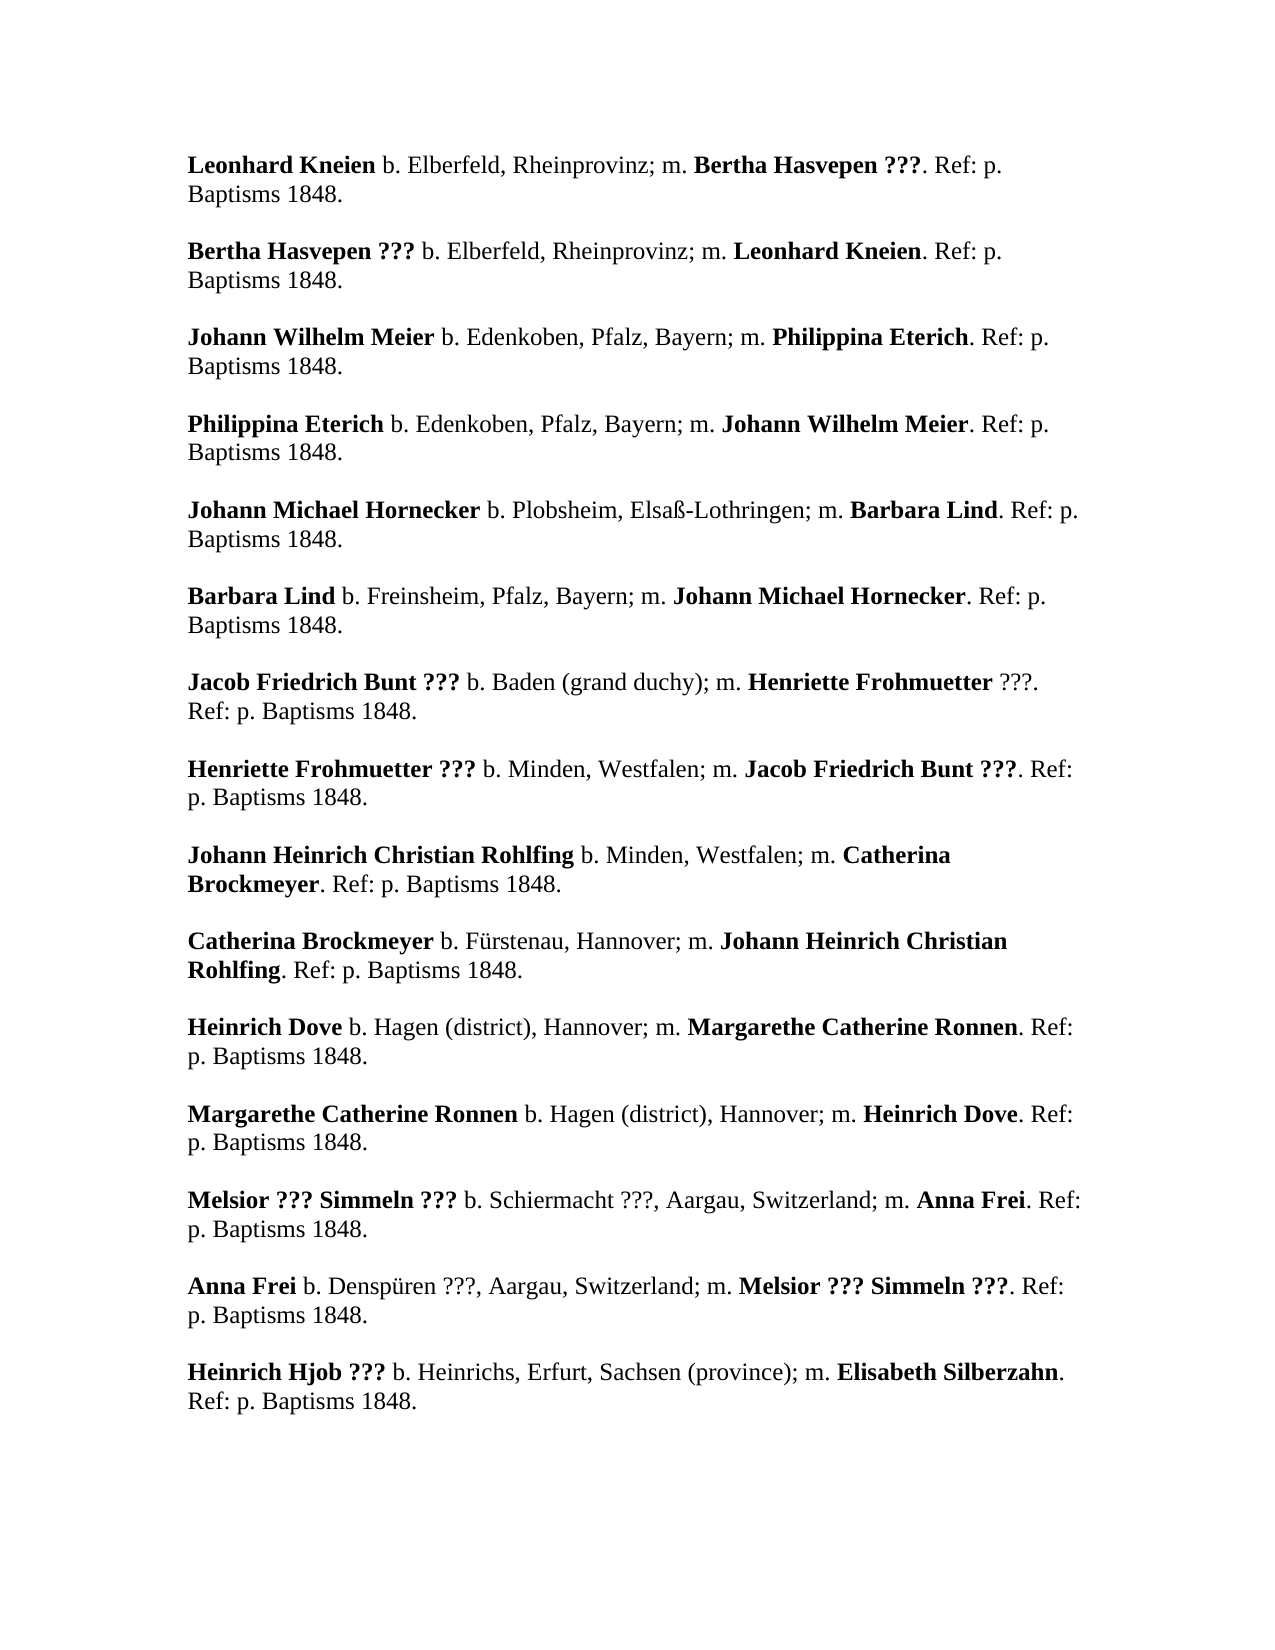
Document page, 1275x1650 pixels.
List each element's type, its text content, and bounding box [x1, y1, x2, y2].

text Leonhard Kneien b. Elberfeld, Rheinprovinz; m. Bertha Hasvepen ???. Ref: p. Baptisms 1848. [187, 150, 1087, 207]
text Heinrich Dove b. Hagen (district), Hannover; m. Margarethe Catherine Ronnen. Ref: p. Baptisms 1848. [187, 1012, 1087, 1070]
text Catherina Brockmeyer b. Fürstenau, Hannover; m. Johann Heinrich Christian Rohlfing. Ref: p. Baptisms 1848. [187, 926, 1087, 984]
text Anna Frei b. Denspüren ???, Aargau, Switzerland; m. Melsior ??? Simmeln ???. Ref: p. Baptisms 1848. [187, 1271, 1087, 1329]
text Jacob Friedrich Bunt ??? b. Baden (grand duchy); m. Henriette Frohmuetter ???. Ref: p. Baptisms 1848. [187, 667, 1087, 725]
text Johann Michael Hornecker b. Plobsheim, Elsaß-Lothringen; m. Barbara Lind. Ref: p. Baptisms 1848. [187, 495, 1087, 552]
text Heinrich Hjob ??? b. Heinrichs, Erfurt, Sachsen (province); m. Elisabeth Silberzahn. Ref: p. Baptisms 1848. [187, 1357, 1087, 1415]
text Henriette Frohmuetter ??? b. Minden, Westfalen; m. Jacob Friedrich Bunt ???. Ref: p. Baptisms 1848. [187, 754, 1087, 811]
text Philippina Eterich b. Edenkoben, Pfalz, Bayern; m. Johann Wilhelm Meier. Ref: p. Baptisms 1848. [187, 409, 1087, 466]
text Melsior ??? Simmeln ??? b. Schiermacht ???, Aargau, Switzerland; m. Anna Frei. Ref: p. Baptisms 1848. [187, 1185, 1087, 1242]
text Bertha Hasvepen ??? b. Elberfeld, Rheinprovinz; m. Leonhard Kneien. Ref: p. Baptisms 1848. [187, 236, 1087, 294]
text Johann Wilhelm Meier b. Edenkoben, Pfalz, Bayern; m. Philippina Eterich. Ref: p. Baptisms 1848. [187, 322, 1087, 380]
text Johann Heinrich Christian Rohlfing b. Minden, Westfalen; m. Catherina Brockmeyer. Ref: p. Baptisms 1848. [187, 840, 1087, 897]
text Margarethe Catherine Ronnen b. Hagen (district), Hannover; m. Heinrich Dove. Ref: p. Baptisms 1848. [187, 1099, 1087, 1156]
text Barbara Lind b. Freinsheim, Pfalz, Bayern; m. Johann Michael Hornecker. Ref: p. Baptisms 1848. [187, 581, 1087, 639]
